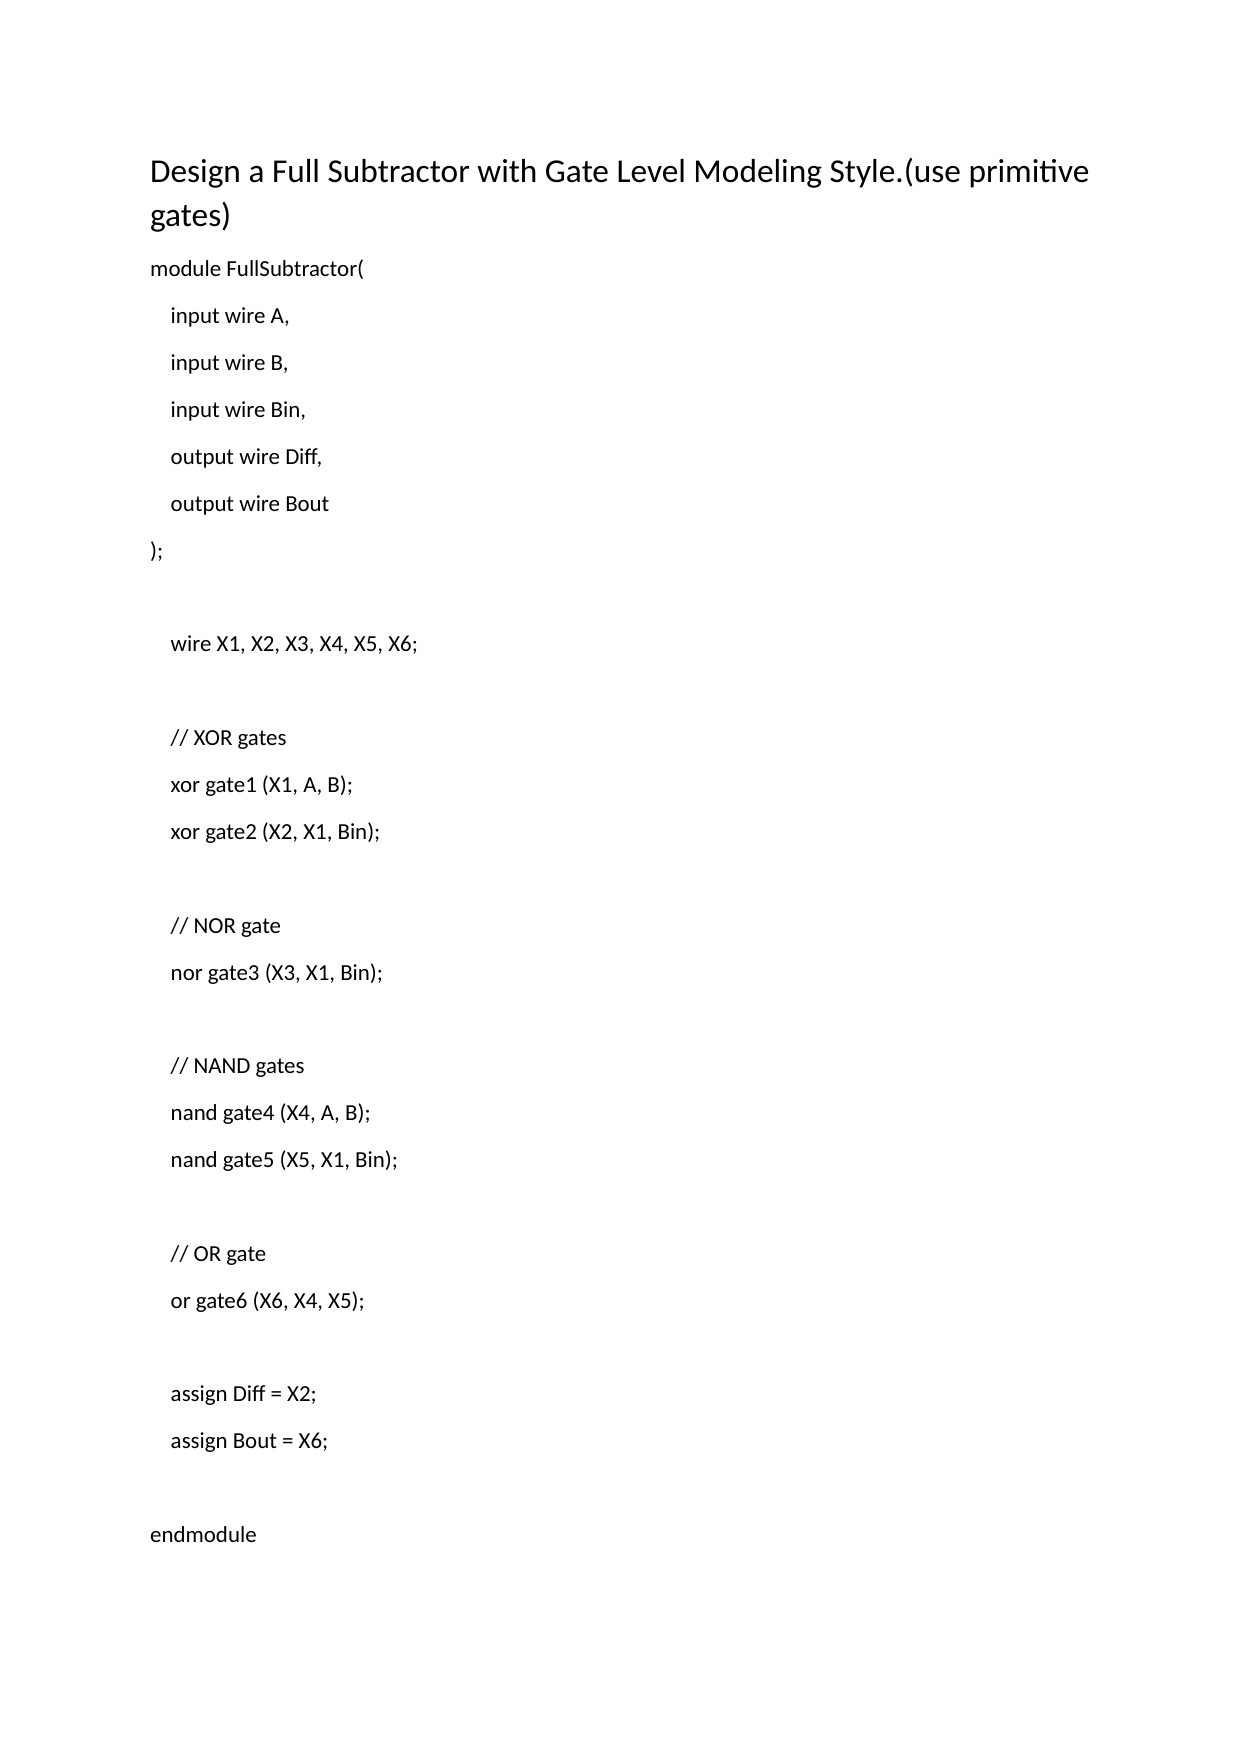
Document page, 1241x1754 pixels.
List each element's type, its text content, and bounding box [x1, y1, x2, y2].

text input wire A, [150, 301, 1090, 329]
text endmodule [150, 1520, 1090, 1548]
text nand gate5 (X5, X1, Bin); [150, 1145, 1090, 1173]
text // NOR gate [150, 911, 1090, 939]
text xor gate2 (X2, X1, Bin); [150, 817, 1090, 845]
text wire X1, X2, X3, X4, X5, X6; [150, 629, 1090, 658]
text input wire B, [150, 348, 1090, 376]
text assign Diff = X2; [150, 1379, 1090, 1408]
text nor gate3 (X3, X1, Bin); [150, 958, 1090, 986]
text ); [150, 536, 1090, 564]
text Design a Full Subtractor with Gate Level Modeling Style.(use primitive gates) [150, 150, 1090, 235]
text // XOR gates [150, 723, 1090, 751]
text output wire Bout [150, 489, 1090, 517]
text or gate6 (X6, X4, X5); [150, 1286, 1090, 1314]
text module FullSubtractor( [150, 254, 1090, 283]
text nand gate4 (X4, A, B); [150, 1098, 1090, 1126]
text xor gate1 (X1, A, B); [150, 770, 1090, 798]
text output wire Diff, [150, 442, 1090, 470]
text input wire Bin, [150, 395, 1090, 423]
text // OR gate [150, 1239, 1090, 1267]
text // NAND gates [150, 1051, 1090, 1079]
text assign Bout = X6; [150, 1426, 1090, 1454]
